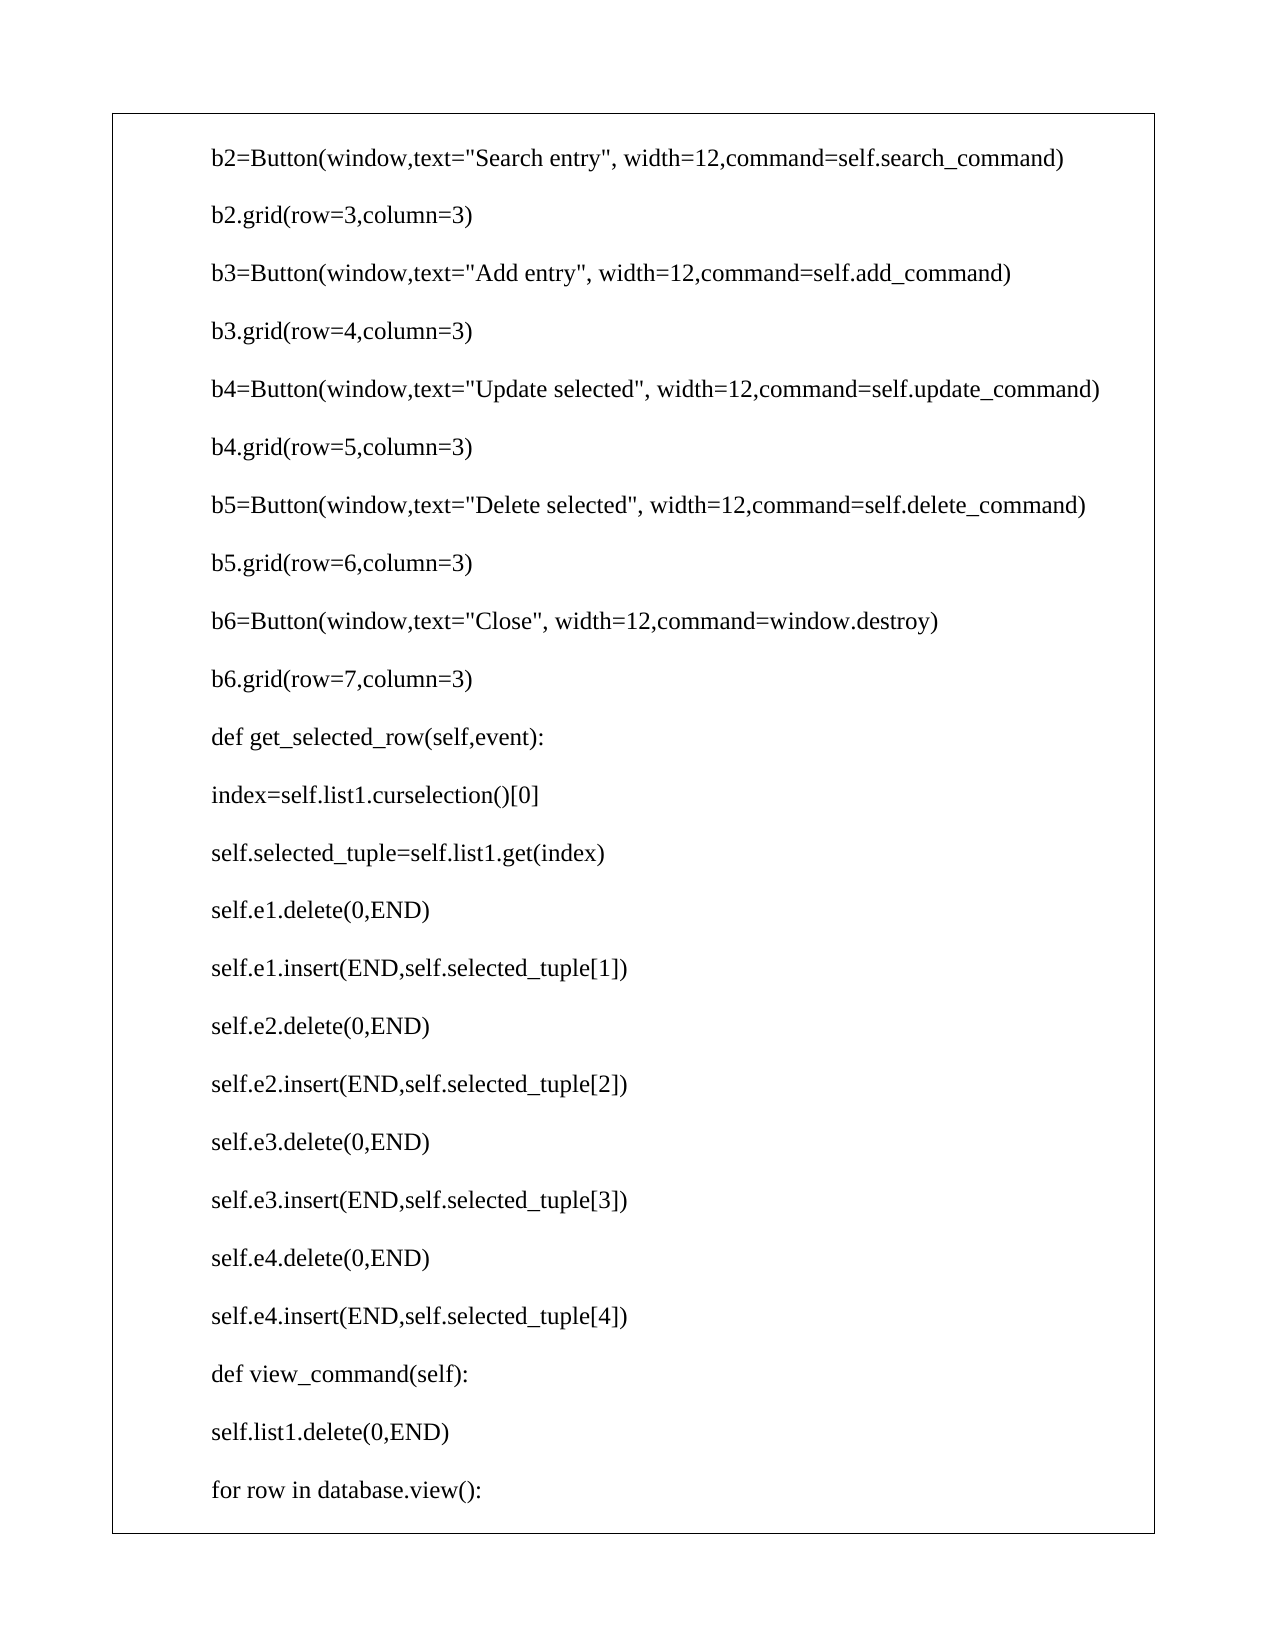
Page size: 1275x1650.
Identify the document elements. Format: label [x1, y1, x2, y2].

table_cell [113, 114, 1154, 1533]
